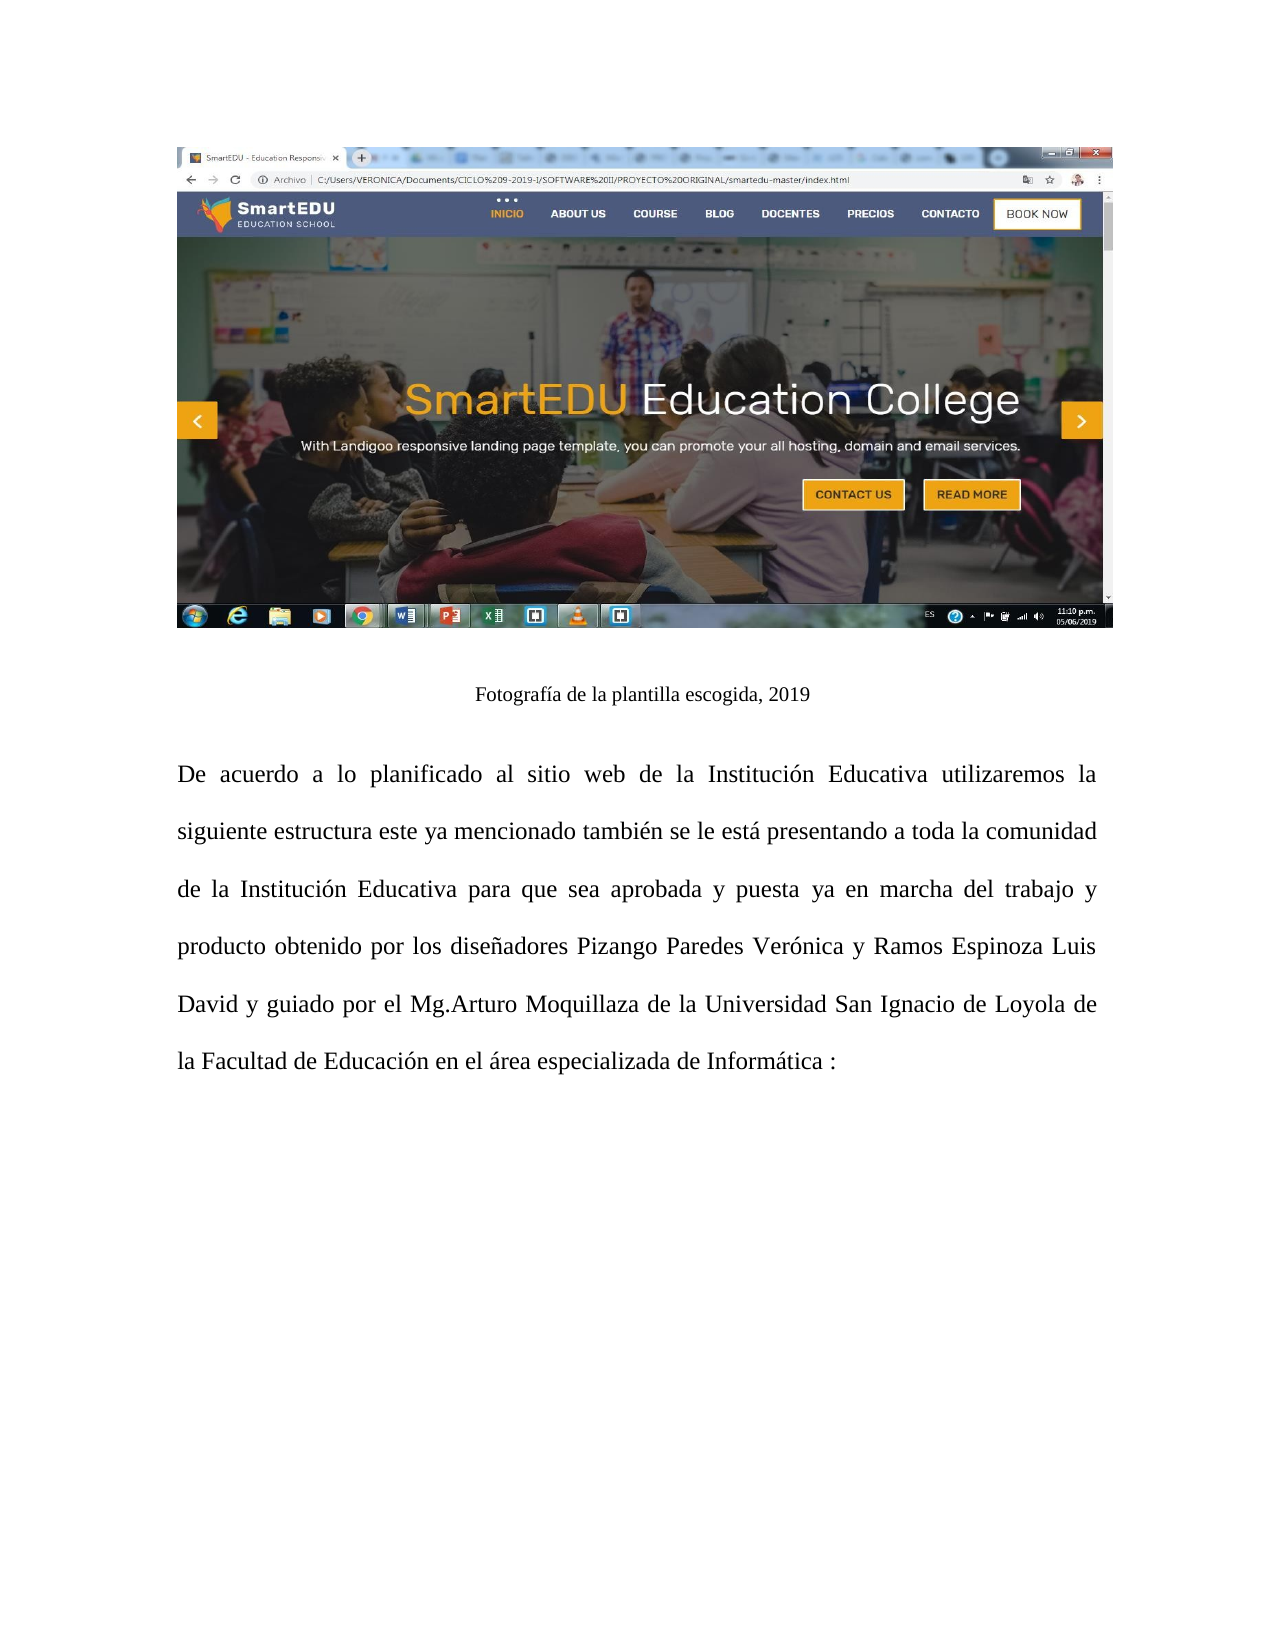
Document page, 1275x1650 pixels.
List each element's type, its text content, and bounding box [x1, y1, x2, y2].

text Fotografía de la plantilla escogida, 2019 [475, 681, 1189, 706]
text De acuerdo a lo planificado al sitio web de la Institución Educativa utilizaremos la siguiente estructura este ya mencionado también se le está presentando a toda la comunidad de la Institución Educativa para que sea aprobada y puesta ya en marcha del trabajo y producto obtenido por los diseñadores Pizango Paredes Verónica y Ramos Espinoza Luis David y guiado por el Mg.Arturo Moquillaza de la Universidad San Ignacio de Loyola de la Facultad de Educación en el área especializada de Informática : [177, 759, 1098, 1075]
picture [177, 147, 1113, 628]
